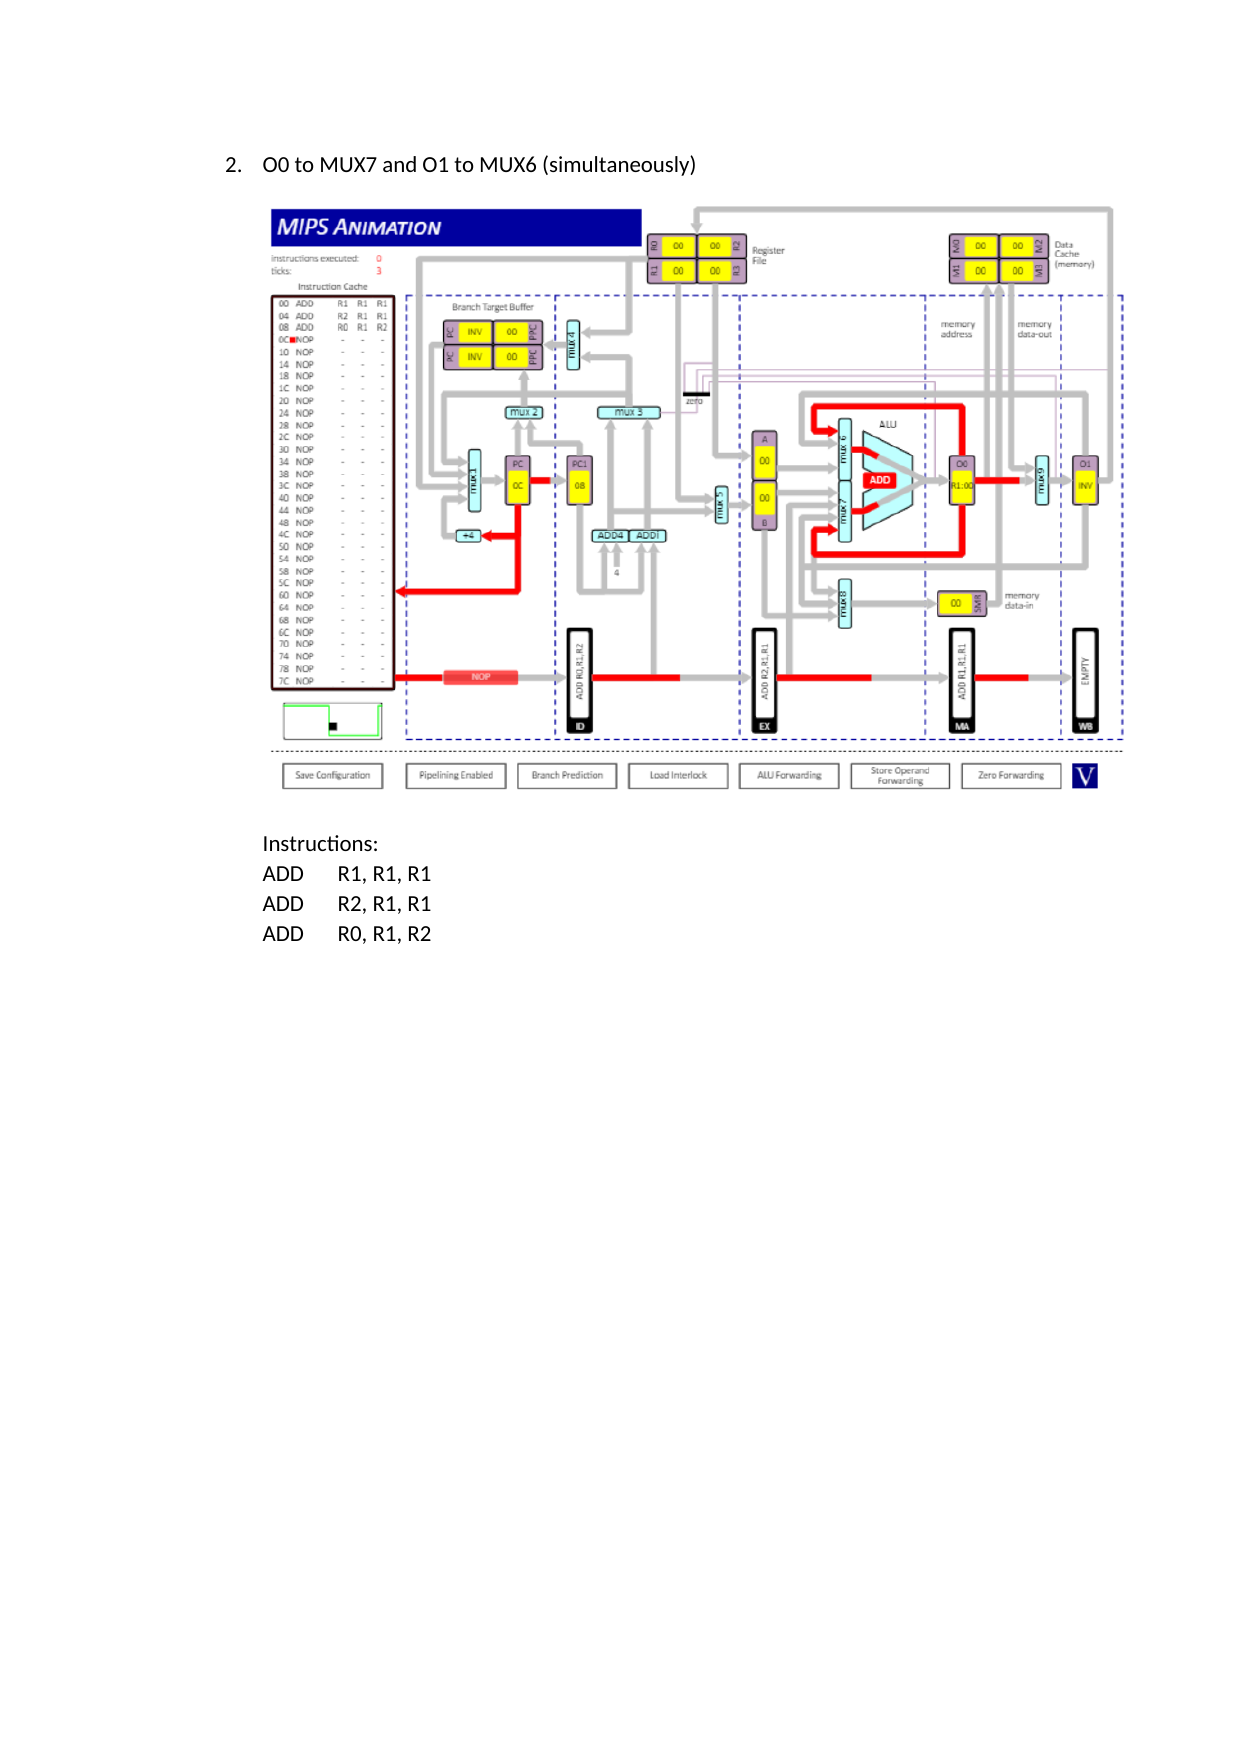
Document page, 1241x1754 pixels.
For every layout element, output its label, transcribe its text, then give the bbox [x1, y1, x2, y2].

list ADD R2, R1, R1 [262, 889, 1053, 917]
picture [262, 180, 1128, 827]
list O0 to MUX7 and O1 to MUX6 (simultaneously) [225, 150, 1053, 178]
list Instructions: [262, 829, 1053, 857]
list ADD R1, R1, R1 [262, 859, 1053, 887]
list ADD R0, R1, R2 [262, 919, 1053, 947]
